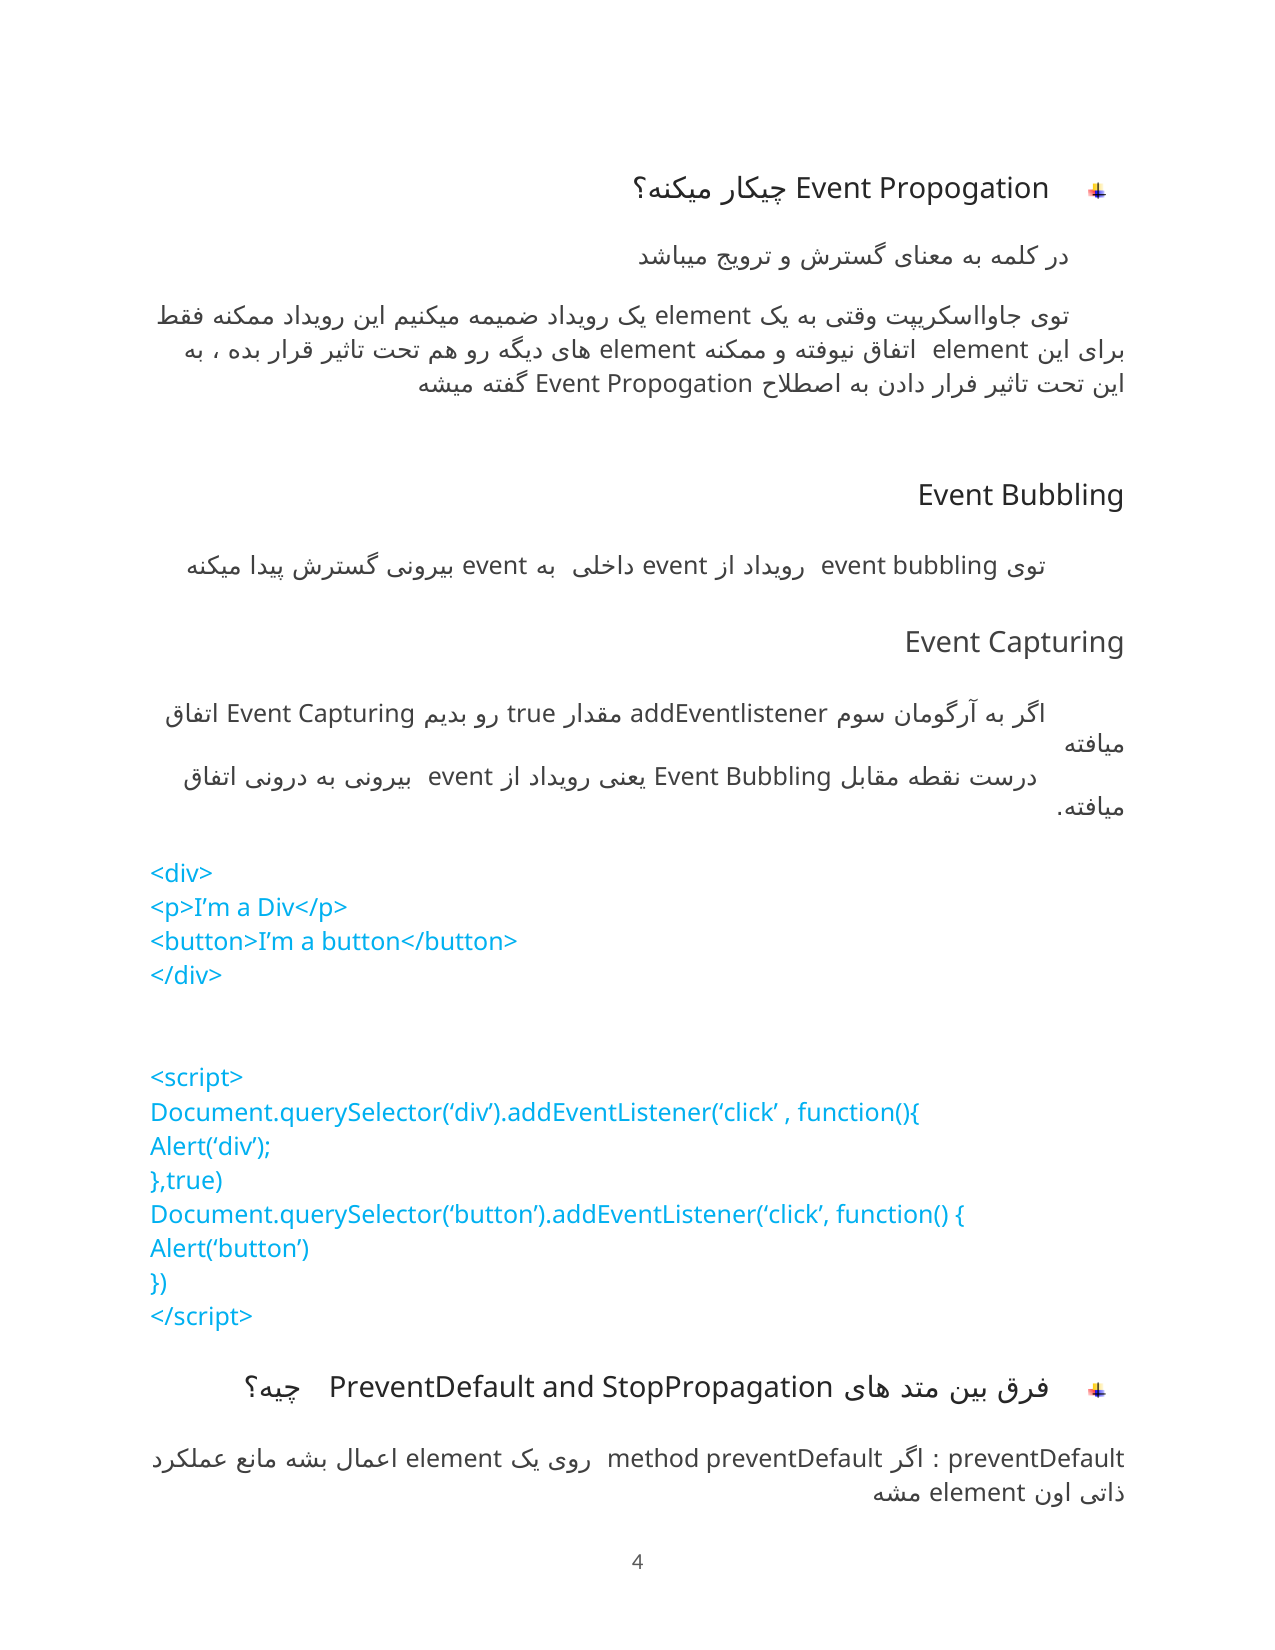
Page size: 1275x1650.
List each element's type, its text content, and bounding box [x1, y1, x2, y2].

text </script> [150, 1298, 1125, 1333]
text درست نقطه مقابل Event Bubbling یعنی رویداد از event بیرونی به درونی اتفاق میافته. [150, 758, 1125, 822]
text توی event bubbling رویداد از event داخلی به event بیرونی گسترش پیدا میکنه [150, 548, 1125, 582]
text Event Bubbling [150, 474, 1125, 514]
list Event Propogation چیکار میکنه؟ [150, 167, 1087, 207]
text Document.querySelector(‘button’).addEventListener(‘click’, function() { [150, 1196, 1125, 1230]
picture [1088, 181, 1106, 199]
text <button>I’m a button</button> [150, 924, 1125, 958]
text },true) [150, 1162, 1125, 1196]
text Document.querySelector(‘div’).addEventListener(‘click’ , function(){ [150, 1094, 1125, 1128]
text }) [150, 1264, 1125, 1298]
text Event Capturing [150, 621, 1125, 661]
text <p>I’m a Div</p> [150, 890, 1125, 924]
text Alert(‘button’) [150, 1230, 1125, 1264]
text توی جاوااسکریپت وقتی به یک element یک رویداد ضمیمه میکنیم این رویداد ممکنه فقط برای این element اتفاق نیوفته و ممکنه element های دیگه رو هم تحت تاثیر قرار بده ، به این تحت تاثیر فرار دادن به اصطلاح Event Propogation گفته میشه [150, 298, 1125, 400]
picture [1088, 1381, 1106, 1398]
list فرق بین متد های PreventDefault and StopPropagation چیه؟ [150, 1367, 1087, 1406]
text <div> [150, 856, 1125, 890]
text در کلمه به معنای گسترش و ترویج میباشد [150, 241, 1125, 270]
text اگر به آرگومان سوم addEventlistener مقدار true رو بدیم Event Capturing اتفاق میافته [150, 695, 1125, 758]
text Alert(‘div’); [150, 1128, 1125, 1162]
text </div> [150, 958, 1125, 992]
text <script> [150, 1060, 1125, 1094]
text preventDefault : اگر method preventDefault روی یک element اعمال بشه مانع عملکرد ذاتی اون element مشه [150, 1440, 1125, 1508]
